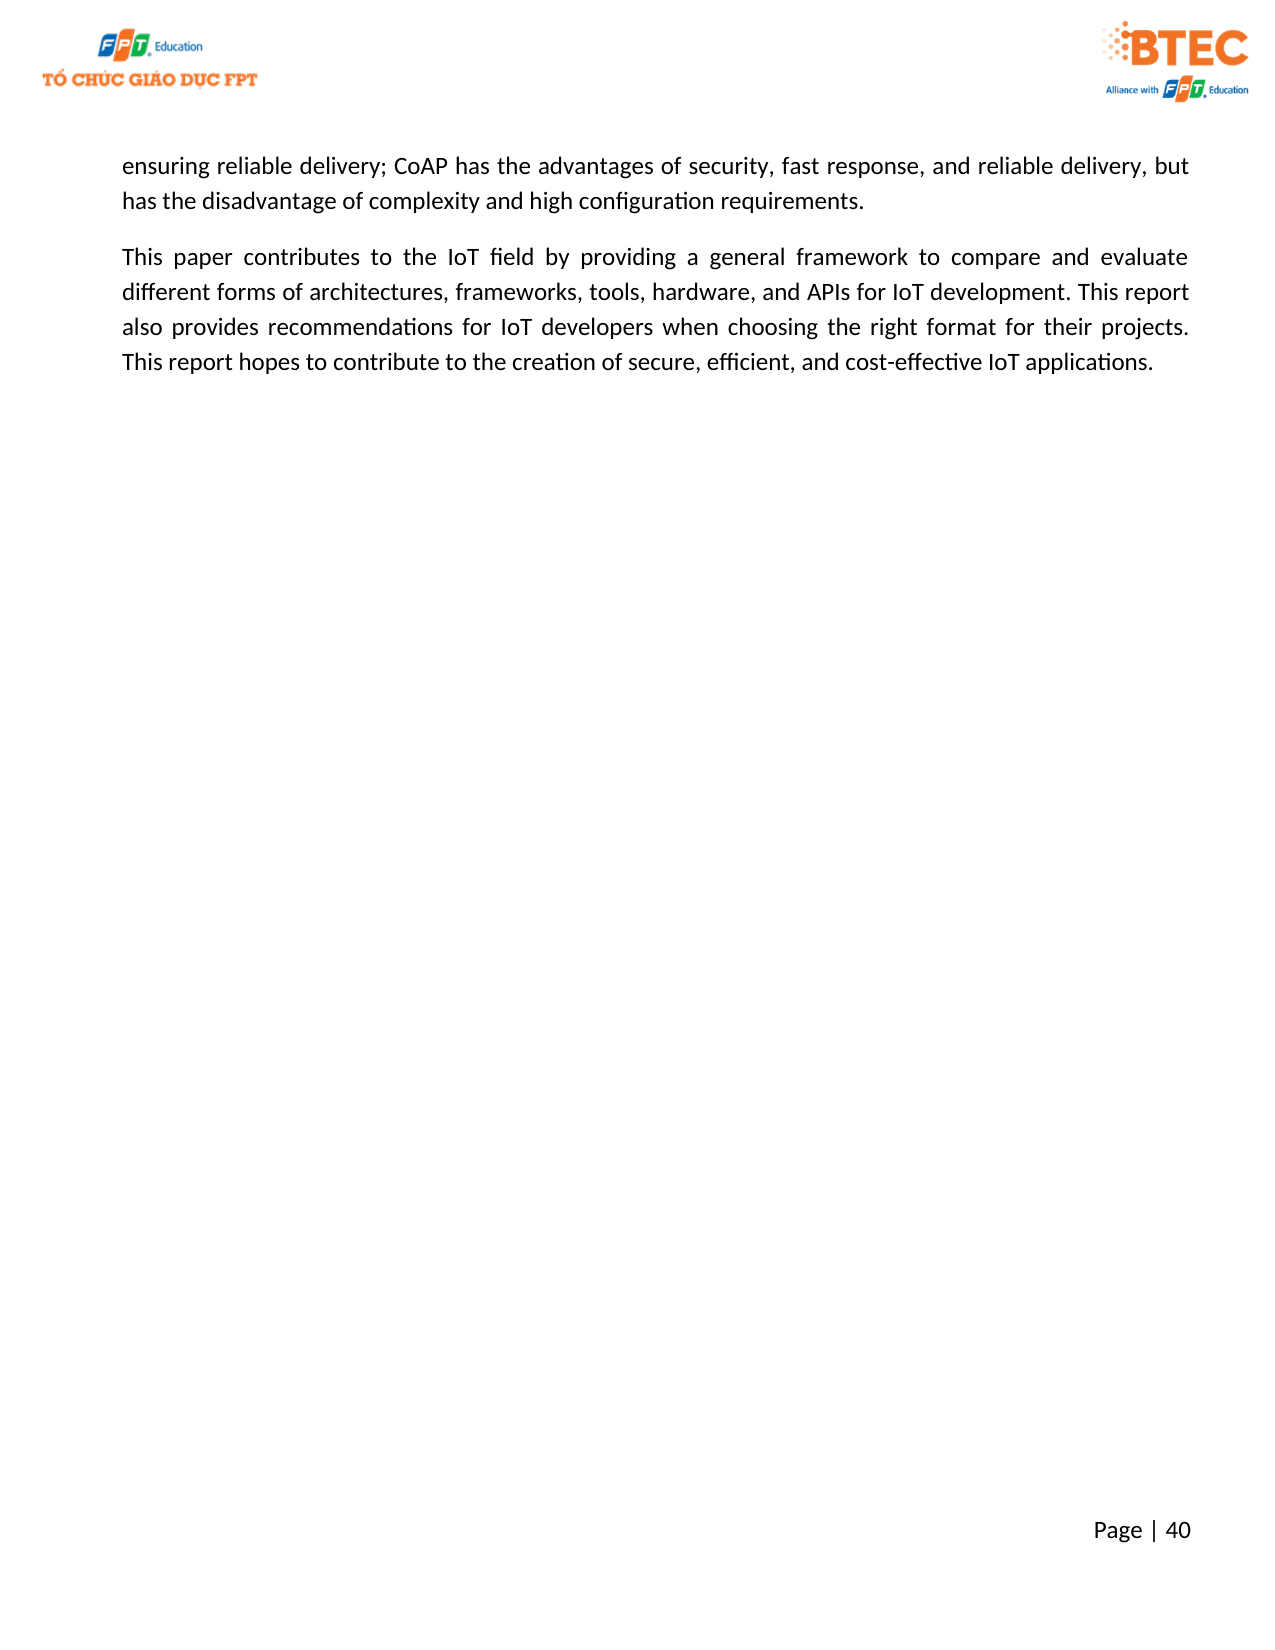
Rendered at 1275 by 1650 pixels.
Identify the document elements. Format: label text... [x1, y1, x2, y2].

picture [31, 18, 266, 97]
text This paper contributes to the IoT field by providing a general framework to compare and evaluate different forms of architectures, frameworks, tools, hardware, and APIs for IoT development. This report also provides recommendations for IoT developers when choosing the right format for their projects. This report hopes to contribute to the creation of secure, efficient, and cost-effective IoT applications. [122, 241, 1191, 376]
picture [1099, 18, 1250, 105]
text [122, 150, 1191, 216]
